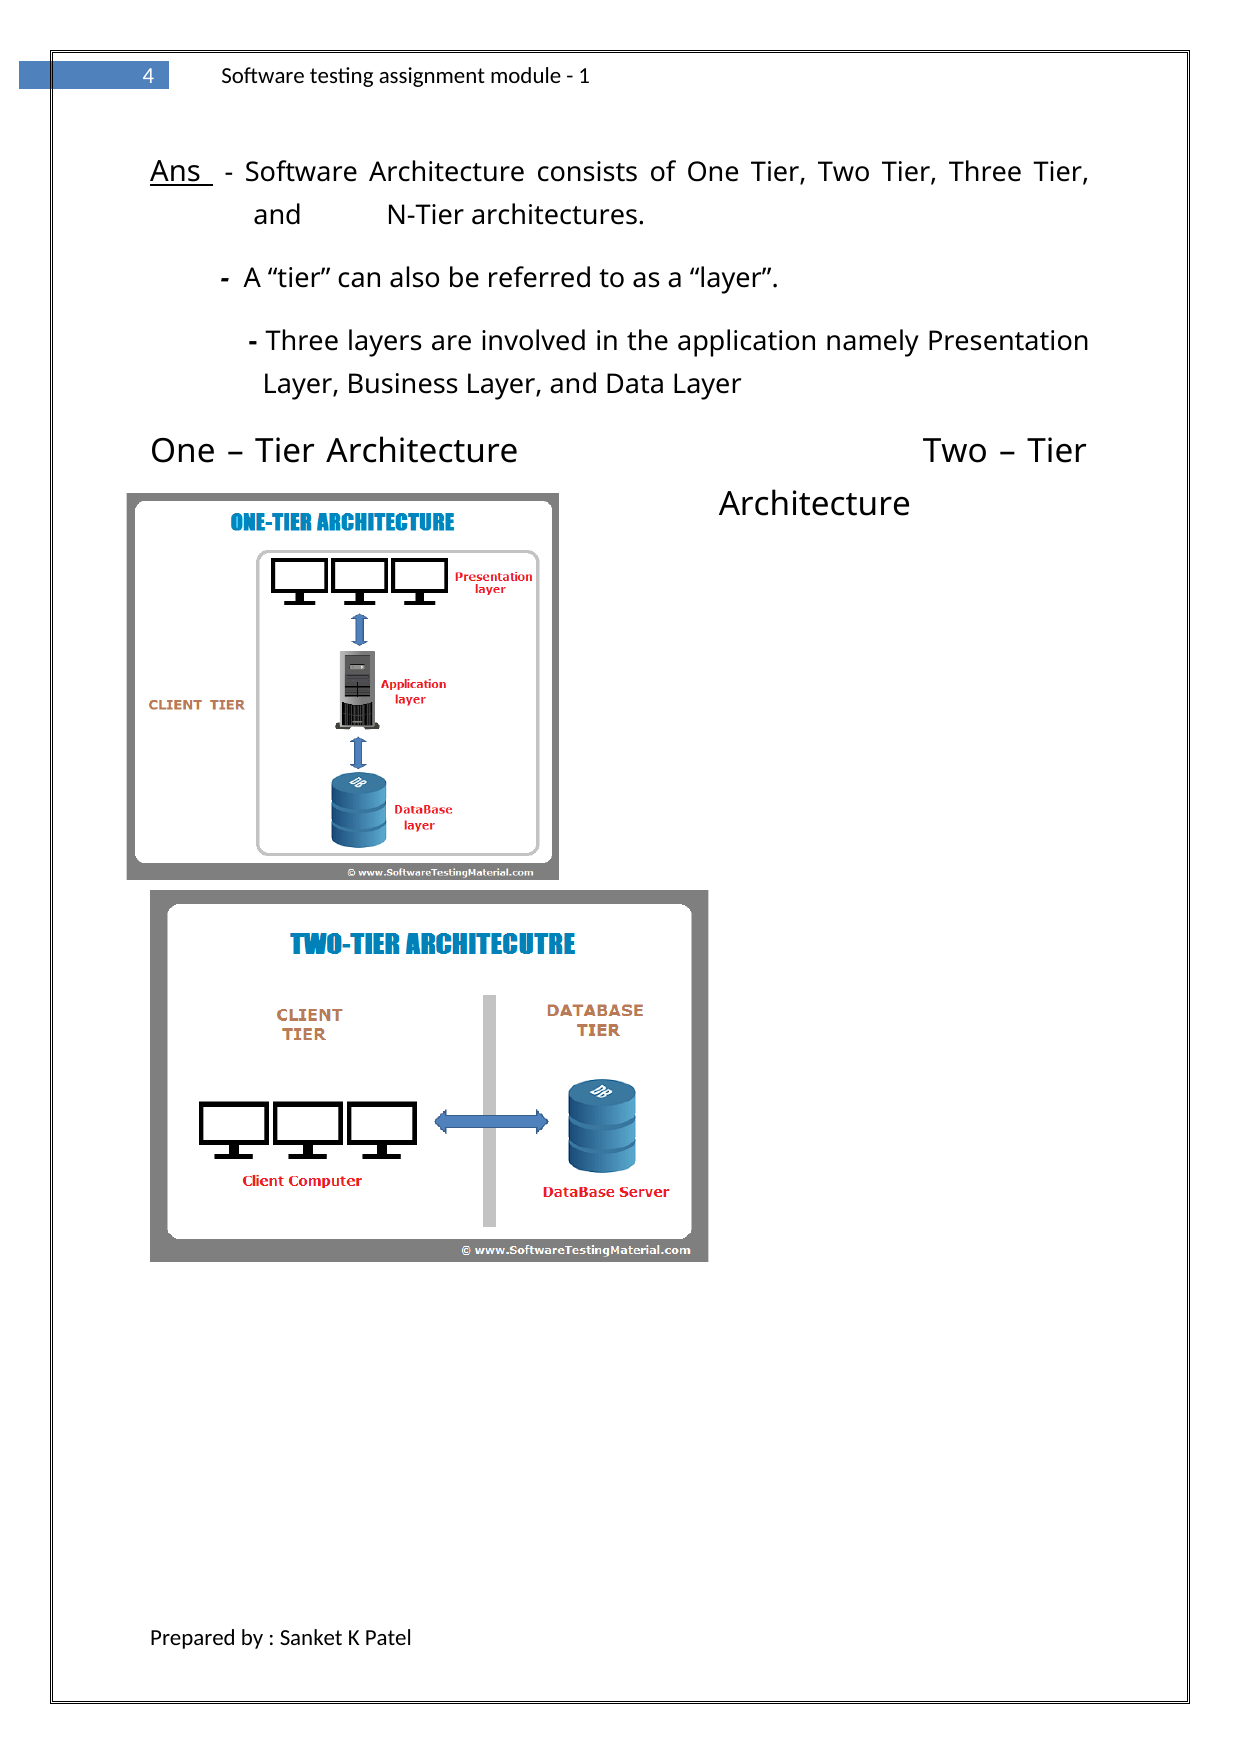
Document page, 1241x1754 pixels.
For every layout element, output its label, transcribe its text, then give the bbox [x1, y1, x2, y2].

picture [150, 890, 709, 1262]
text - Three layers are involved in the application namely Presentation Layer, Business Layer, and Data Layer [150, 322, 1090, 401]
text One – Tier Architecture Two – Tier Architecture [150, 427, 1090, 525]
picture [126, 493, 559, 880]
text Ans - Software Architecture consists of One Tier, Two Tier, Three Tier, and N-Tier architectures. [150, 150, 1090, 232]
text - A “tier” can also be referred to as a “layer”. [150, 258, 1090, 295]
